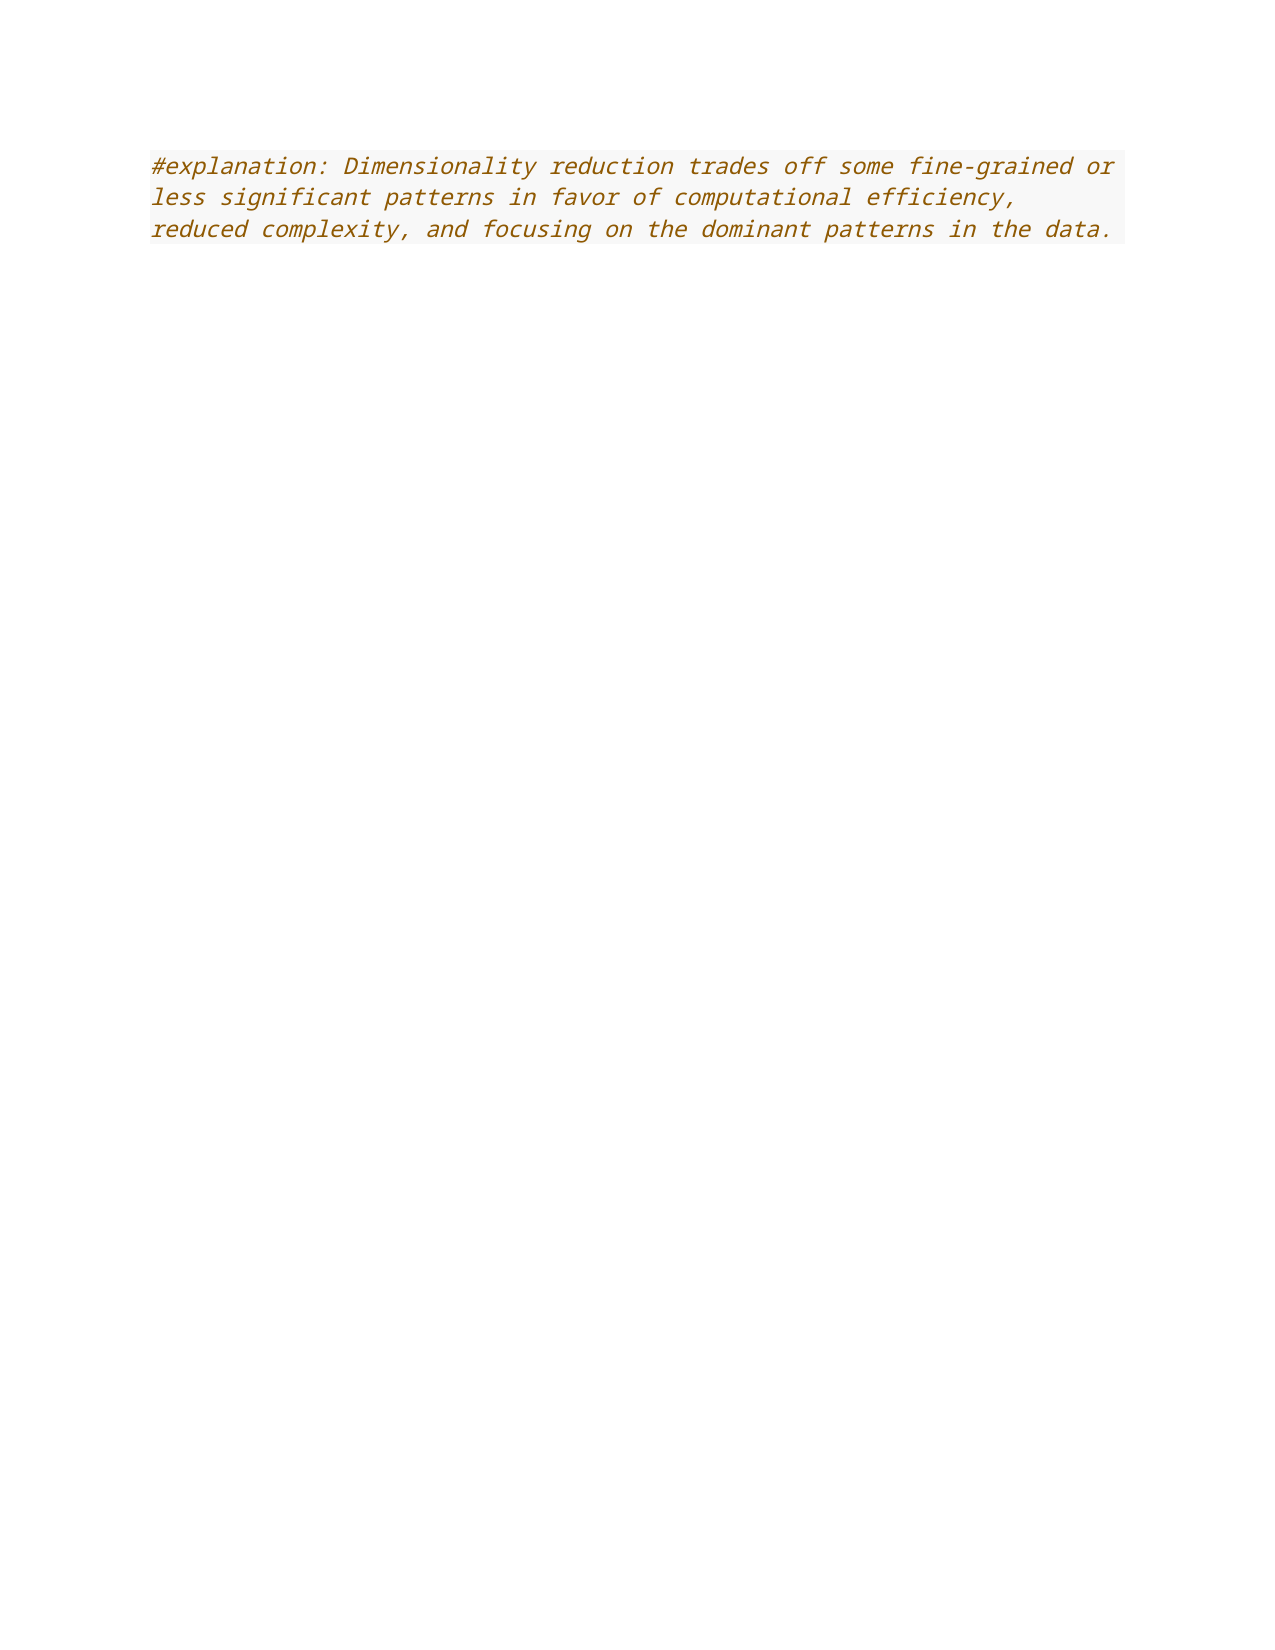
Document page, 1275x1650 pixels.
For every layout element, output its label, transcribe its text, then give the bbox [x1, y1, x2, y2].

text #explanation: Dimensionality reduction trades off some fine-grained or less significant patterns in favor of computational efficiency, reduced complexity, and focusing on the dominant patterns in the data. [150, 150, 1125, 244]
